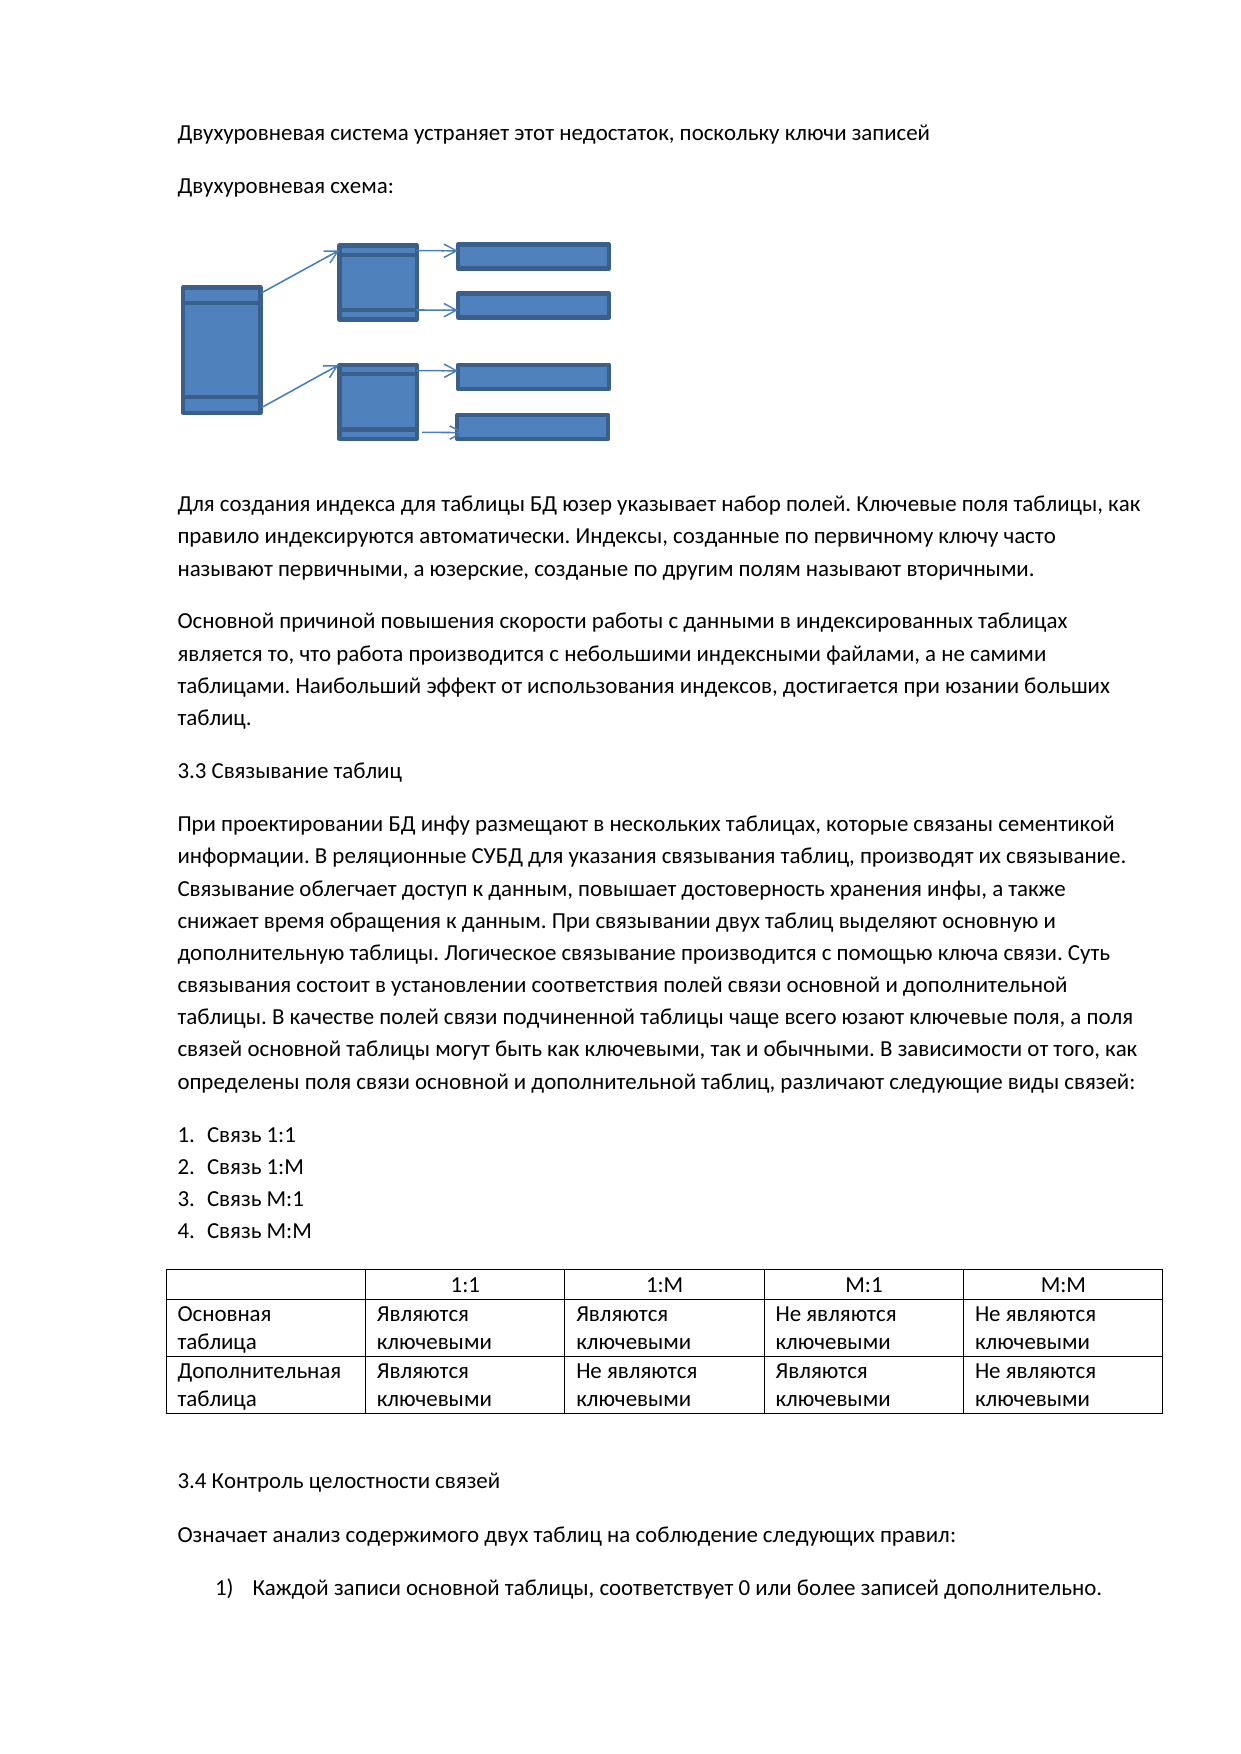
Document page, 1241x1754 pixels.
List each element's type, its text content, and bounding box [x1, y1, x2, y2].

table_cell Дополнительная таблица [167, 1357, 365, 1413]
text При проектировании БД инфу размещают в нескольких таблицах, которые связаны сементикой информации. В реляционные СУБД для указания связывания таблиц, производят их связывание. Связывание облегчает доступ к данным, повышает достоверность хранения инфы, а также снижает время обращения к данным. При связывании двух таблиц выделяют основную и дополнительную таблицы. Логическое связывание производится с помощью ключа связи. Суть связывания состоит в установлении соответствия полей связи основной и дополнительной таблицы. В качестве полей связи подчиненной таблицы чаще всего юзают ключевые поля, а поля связей основной таблицы могут быть как ключевыми, так и обычными. В зависимости от того, как определены поля связи основной и дополнительной таблиц, различают следующие виды связей: [177, 809, 1152, 1095]
table_cell Не являются ключевыми [964, 1357, 1162, 1413]
table_cell Не являются ключевыми [565, 1357, 764, 1413]
text 3.4 Контроль целостности связей [177, 1467, 1152, 1495]
text Двухуровневая система устраняет этот недостаток, поскольку ключи записей [177, 118, 1152, 146]
list Связь М:М [177, 1216, 1152, 1244]
list Связь 1:М [177, 1152, 1152, 1180]
text Для создания индекса для таблицы БД юзер указывает набор полей. Ключевые поля таблицы, как правило индексируются автоматически. Индексы, созданные по первичному ключу часто называют первичными, а юзерские, созданые по другим полям называют вторичными. [177, 489, 1152, 582]
table_cell Основная таблица [167, 1300, 365, 1356]
table_header [167, 1270, 365, 1298]
table_header 1:1 [366, 1270, 564, 1298]
table_cell Не являются ключевыми [964, 1300, 1162, 1356]
text Означает анализ содержимого двух таблиц на соблюдение следующих правил: [177, 1520, 1152, 1548]
list Связь М:1 [177, 1184, 1152, 1212]
table_cell Являются ключевыми [366, 1357, 564, 1413]
table_cell Не являются ключевыми [765, 1300, 963, 1356]
table_cell Являются ключевыми [366, 1300, 564, 1356]
table_cell Являются ключевыми [765, 1357, 963, 1413]
table_header М:М [964, 1270, 1162, 1298]
list Каждой записи основной таблицы, соответствует 0 или более записей дополнительно. [215, 1573, 1152, 1601]
table_header М:1 [765, 1270, 963, 1298]
table_cell Являются ключевыми [565, 1300, 764, 1356]
table_header 1:М [565, 1270, 764, 1298]
list Связь 1:1 [177, 1120, 1152, 1148]
text Основной причиной повышения скорости работы с данными в индексированных таблицах является то, что работа производится с небольшими индексными файлами, а не самими таблицами. Наибольший эффект от использования индексов, достигается при юзании больших таблиц. [177, 607, 1152, 731]
text Двухуровневая схема: [177, 171, 1152, 199]
text 3.3 Связывание таблиц [177, 756, 1152, 784]
